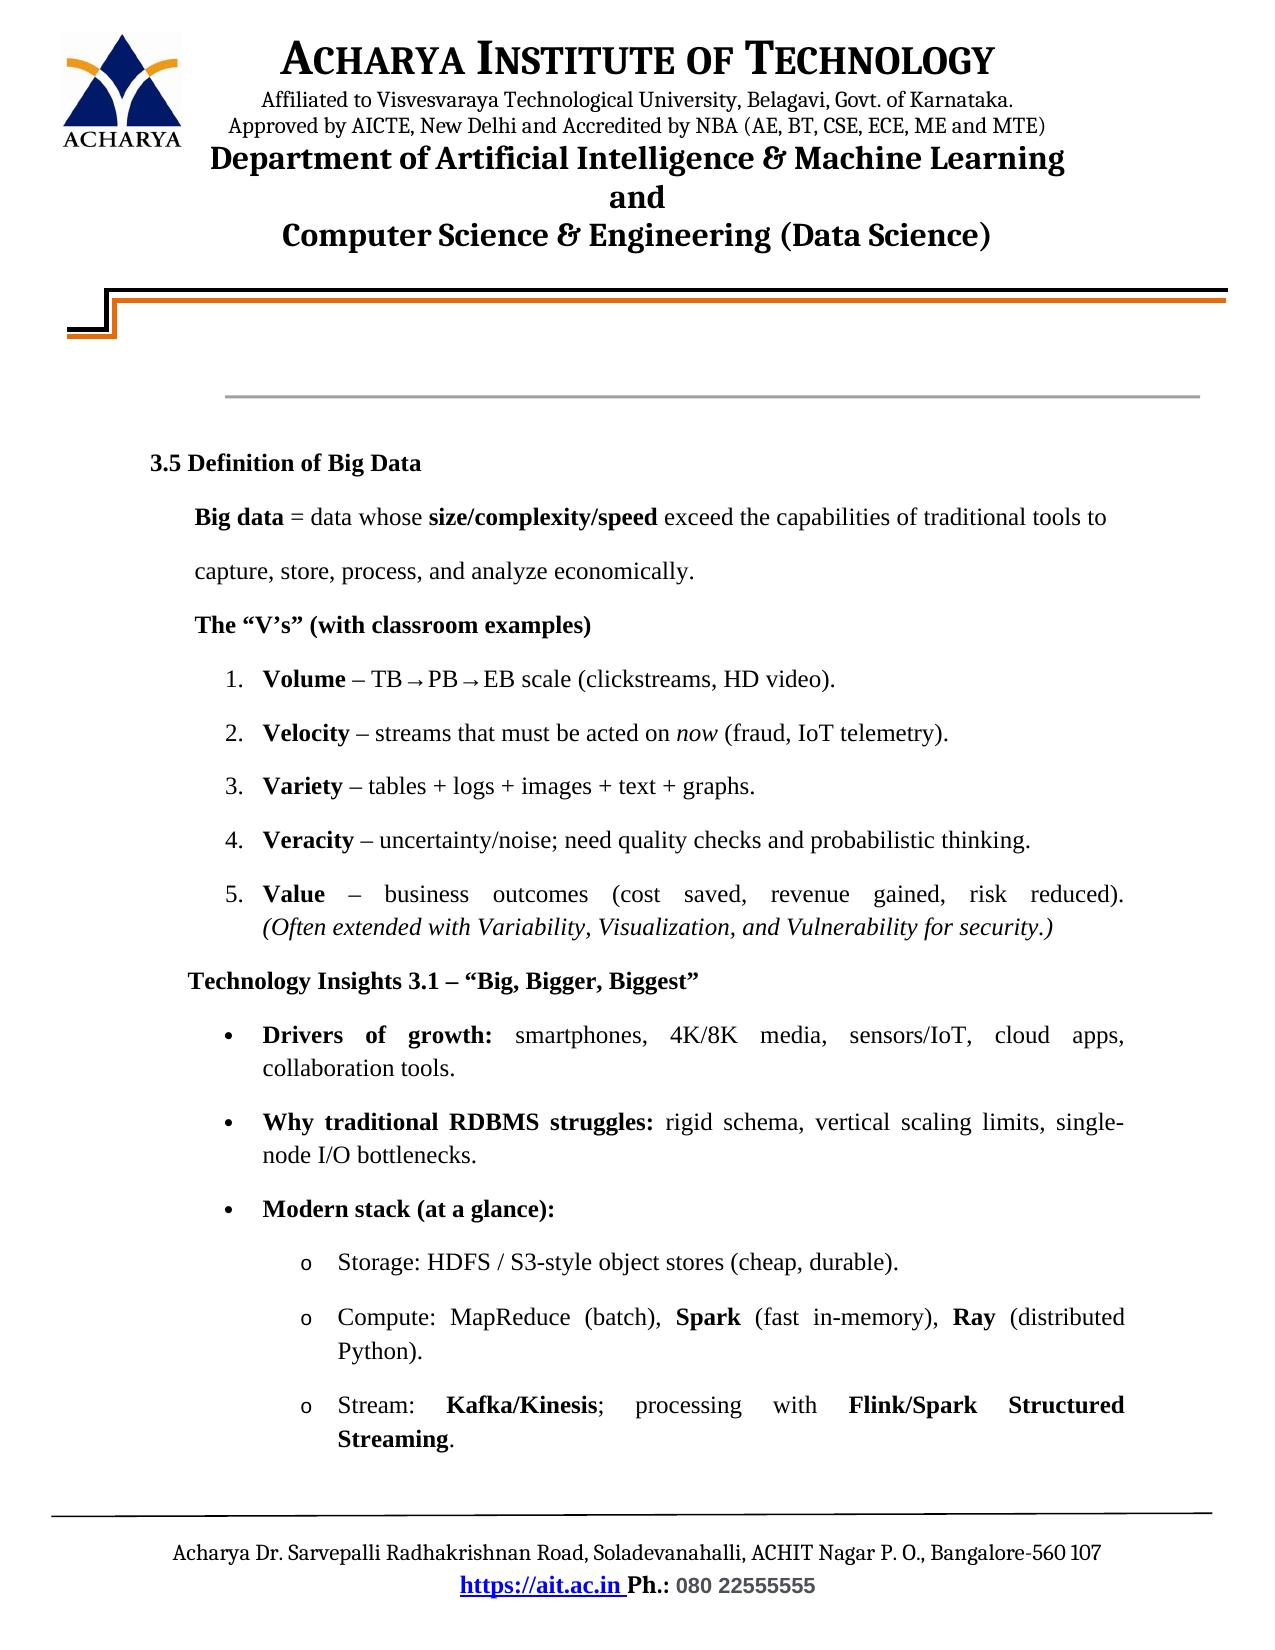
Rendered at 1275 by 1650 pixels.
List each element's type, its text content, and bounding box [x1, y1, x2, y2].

text Big data = data whose size/complexity/speed exceed the capabilities of traditional tools to [150, 502, 1125, 531]
text The “V’s” (with classroom examples) [150, 610, 1125, 639]
list Volume – TB→PB→EB scale (clickstreams, HD video). [225, 664, 1125, 692]
text Technology Insights 3.1 – “Big, Bigger, Biggest” [150, 966, 1125, 995]
list Compute: MapReduce (batch), Spark (fast in-memory), Ray (distributed Python). [300, 1302, 1125, 1365]
list Variety – tables + logs + images + text + graphs. [225, 771, 1125, 800]
picture [60, 32, 184, 147]
text capture, store, process, and analyze economically. [150, 556, 1125, 585]
list Veracity – uncertainty/noise; need quality checks and probabilistic thinking. [225, 825, 1125, 854]
list Storage: HDFS / S3-style object stores (cheap, durable). [300, 1247, 1125, 1277]
list Value – business outcomes (cost saved, revenue gained, risk reduced). (Often extended with Variability, Visualization, and Vulnerability for security.) [225, 879, 1125, 941]
list Velocity – streams that must be acted on now (fraud, IoT telemetry). [225, 718, 1125, 746]
list Drivers of growth: smartphones, 4K/8K media, sensors/IoT, cloud apps, collaboration tools. [225, 1020, 1125, 1082]
list Why traditional RDBMS struggles: rigid schema, vertical scaling limits, single-node I/O bottlenecks. [225, 1107, 1125, 1168]
text 3.5 Definition of Big Data [150, 448, 1125, 477]
list Stream: Kafka/Kinesis; processing with Flink/Spark Structured Streaming. [300, 1390, 1125, 1453]
list Modern stack (at a glance): [225, 1194, 1125, 1222]
